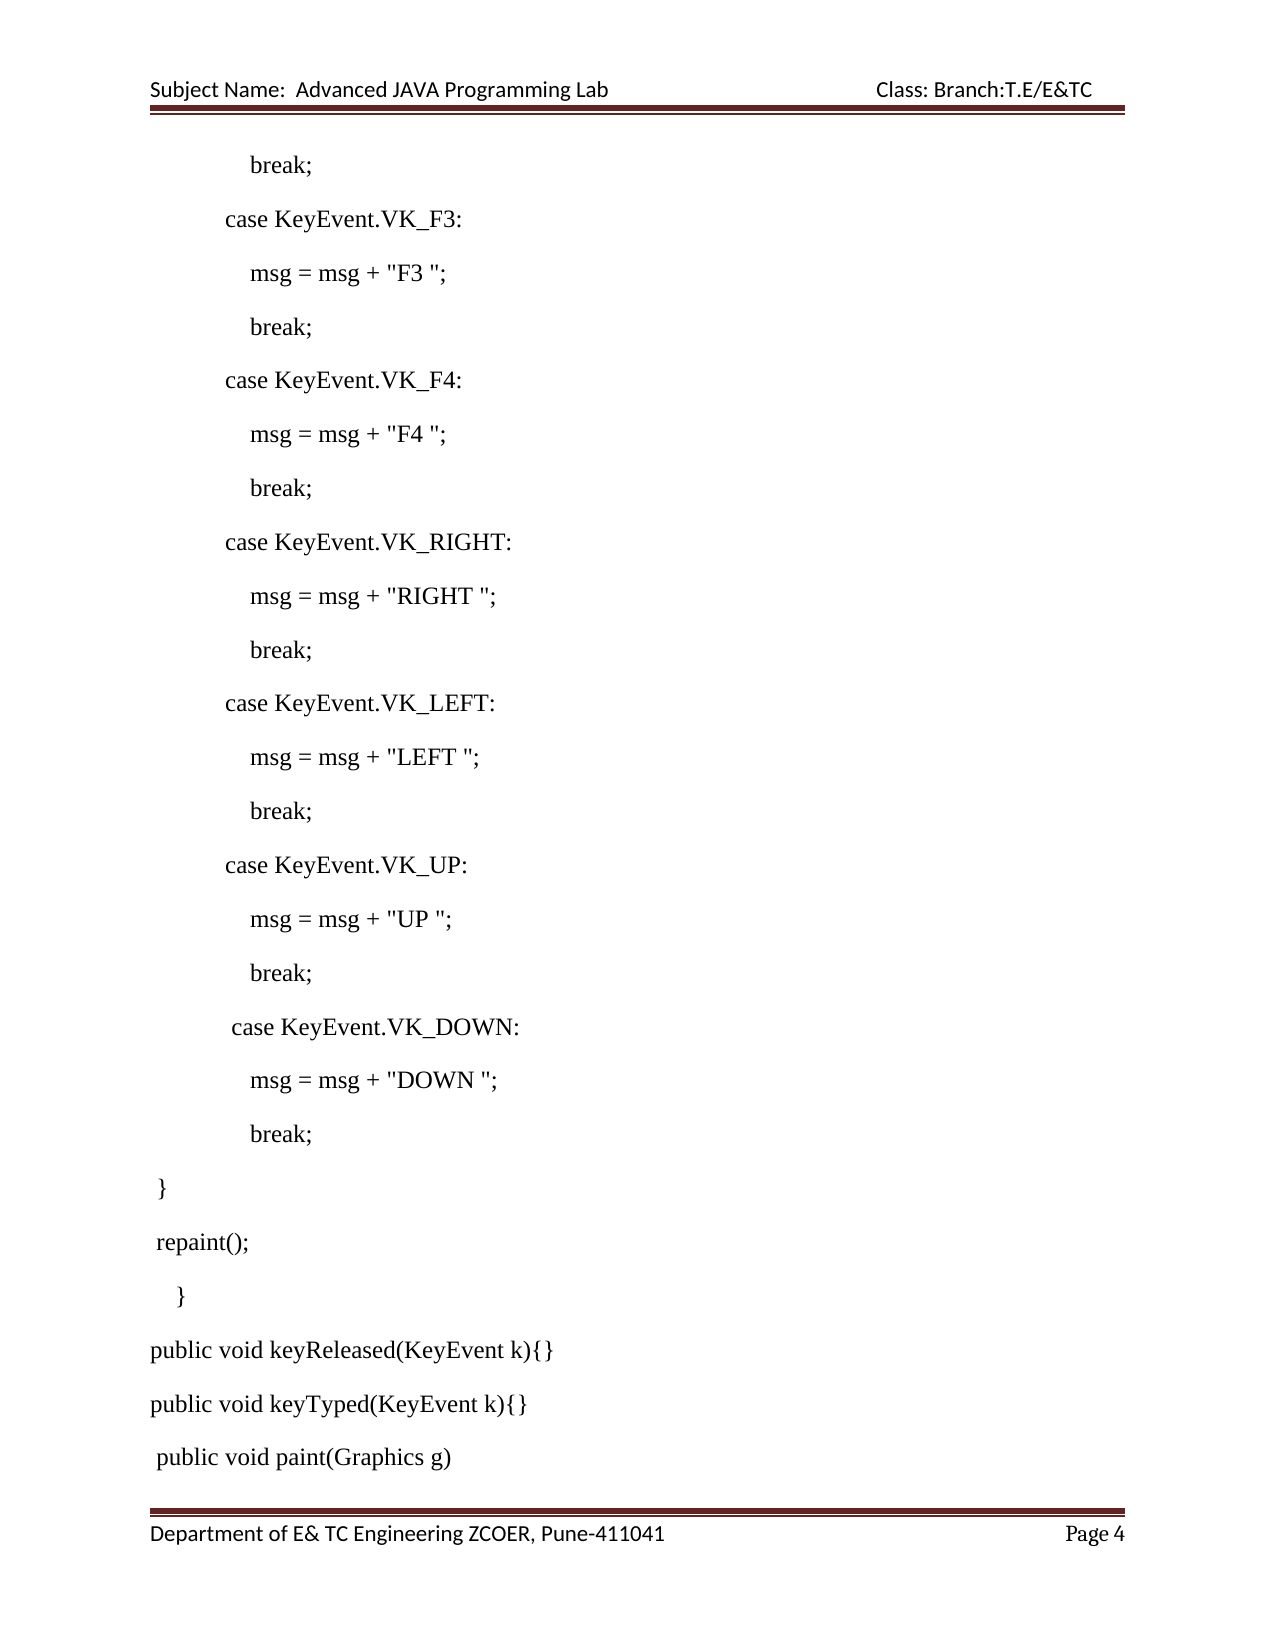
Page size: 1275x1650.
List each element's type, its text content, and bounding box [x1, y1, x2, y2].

text public void keyTyped(KeyEvent k){} [150, 1389, 1125, 1417]
text msg = msg + "F4 "; [150, 419, 1125, 448]
text public void keyReleased(KeyEvent k){} [150, 1335, 1125, 1363]
text break; [150, 635, 1125, 663]
text break; [150, 796, 1125, 825]
text repaint(); [150, 1227, 1125, 1256]
text case KeyEvent.VK_F3: [150, 204, 1125, 233]
text break; [150, 473, 1125, 502]
text public void paint(Graphics g) [150, 1442, 1125, 1471]
text break; [150, 150, 1125, 179]
text case KeyEvent.VK_LEFT: [150, 688, 1125, 717]
text msg = msg + "UP "; [150, 904, 1125, 933]
text break; [150, 1119, 1125, 1148]
text msg = msg + "RIGHT "; [150, 581, 1125, 609]
text case KeyEvent.VK_DOWN: [150, 1012, 1125, 1040]
text break; [150, 958, 1125, 987]
text msg = msg + "LEFT "; [150, 742, 1125, 771]
text case KeyEvent.VK_UP: [150, 850, 1125, 879]
text } [150, 1281, 1125, 1310]
text } [150, 1173, 1125, 1202]
text msg = msg + "DOWN "; [150, 1066, 1125, 1094]
text break; [150, 312, 1125, 340]
text case KeyEvent.VK_RIGHT: [150, 527, 1125, 556]
text msg = msg + "F3 "; [150, 258, 1125, 286]
text case KeyEvent.VK_F4: [150, 365, 1125, 394]
